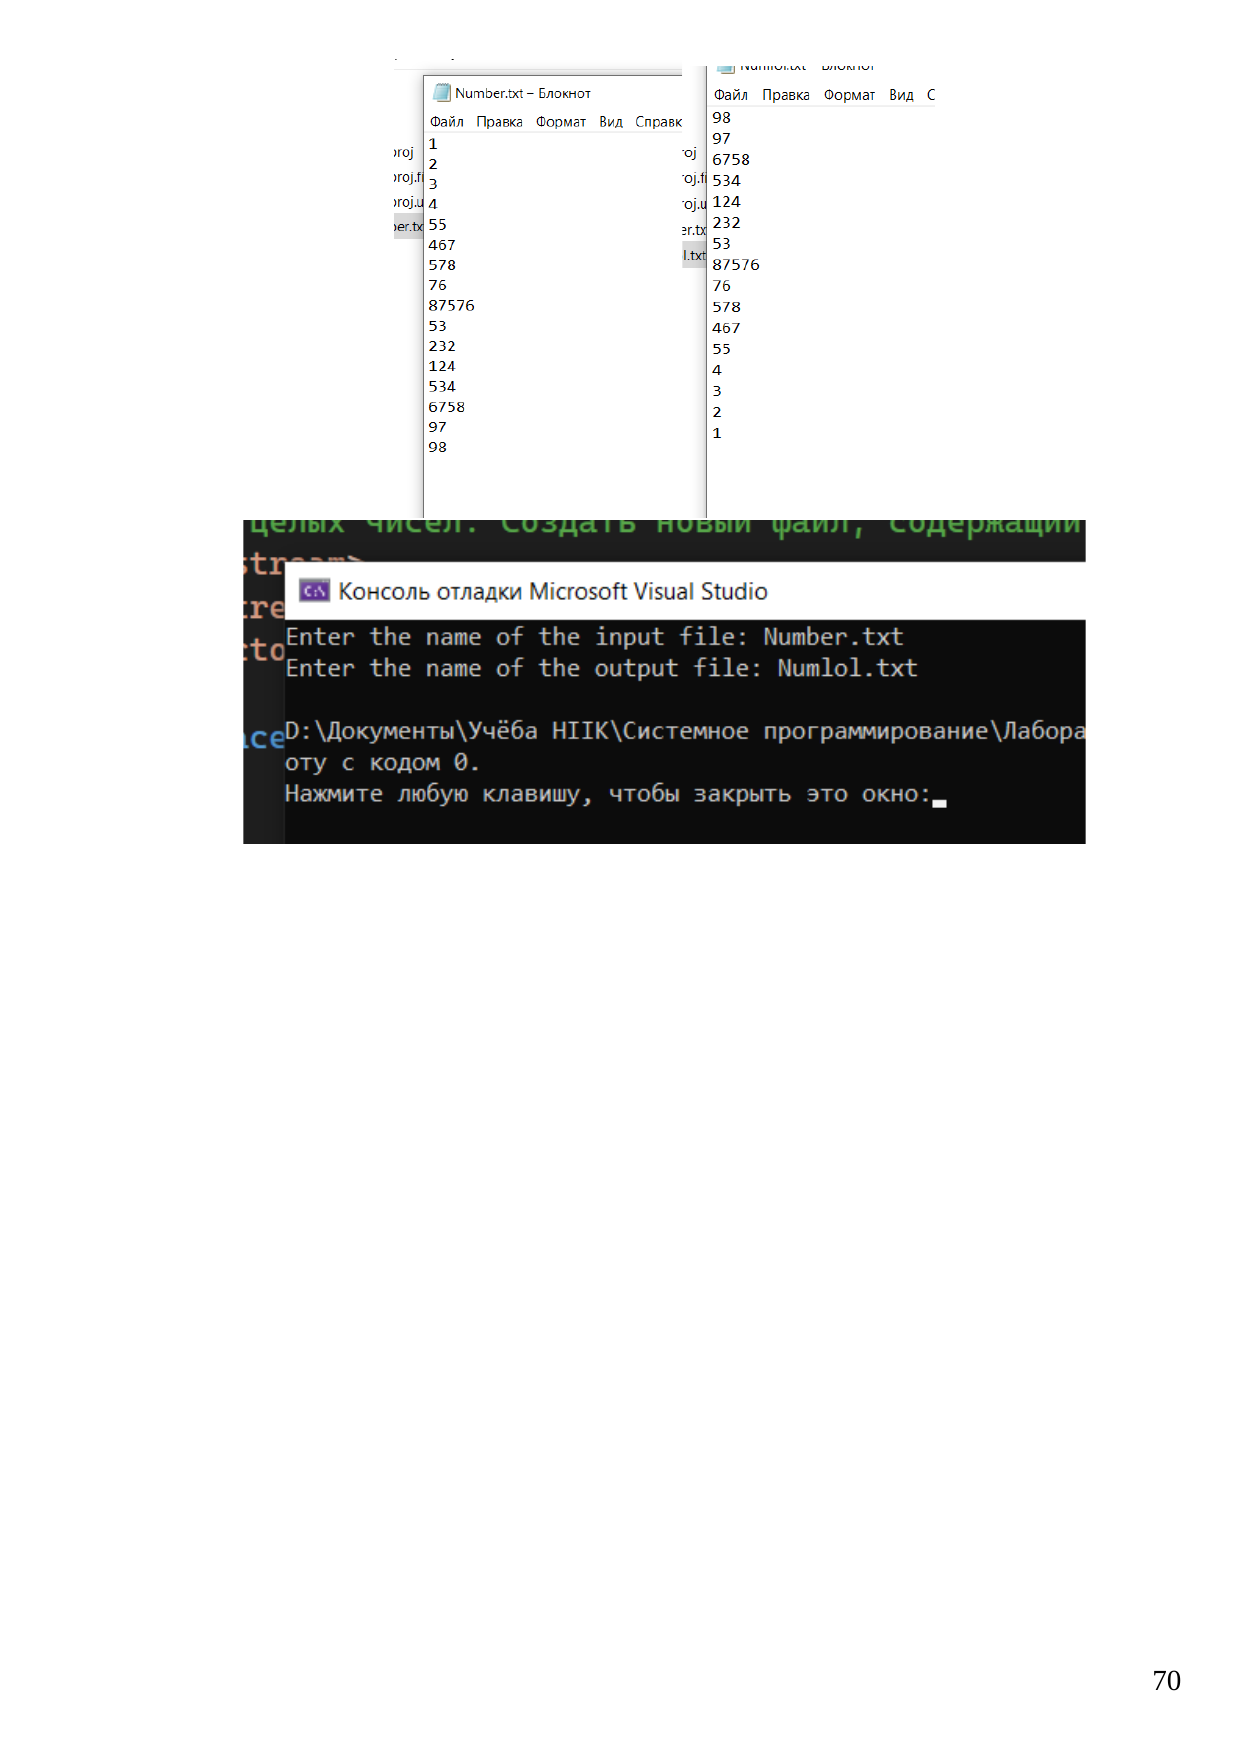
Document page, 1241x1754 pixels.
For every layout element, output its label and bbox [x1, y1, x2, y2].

picture [243, 520, 1086, 844]
picture [394, 59, 935, 518]
